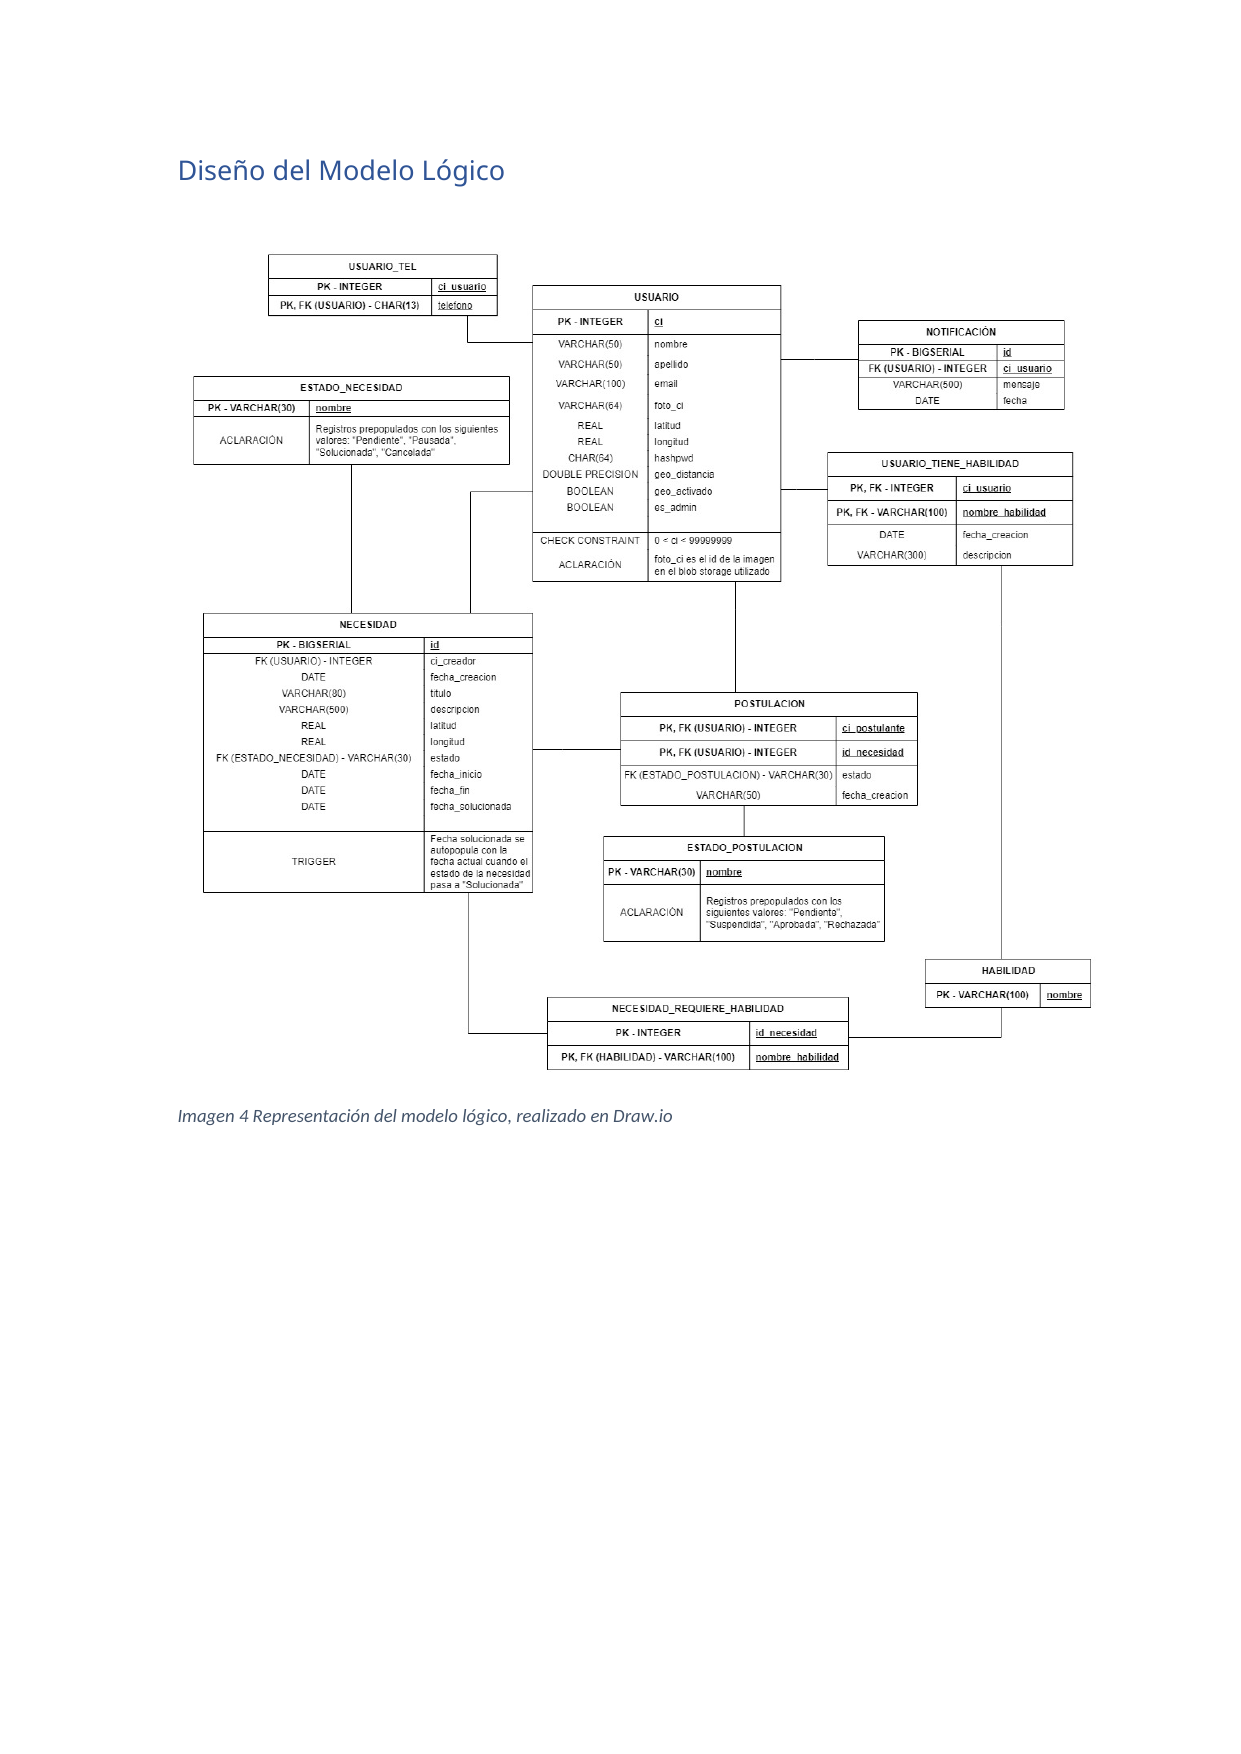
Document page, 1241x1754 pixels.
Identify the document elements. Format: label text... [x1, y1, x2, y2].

text Imagen 4 Representación del modelo lógico, realizado en Draw.io [177, 1105, 1063, 1128]
subtitle Diseño del Modelo Lógico [177, 152, 1063, 189]
picture [177, 238, 1107, 1086]
